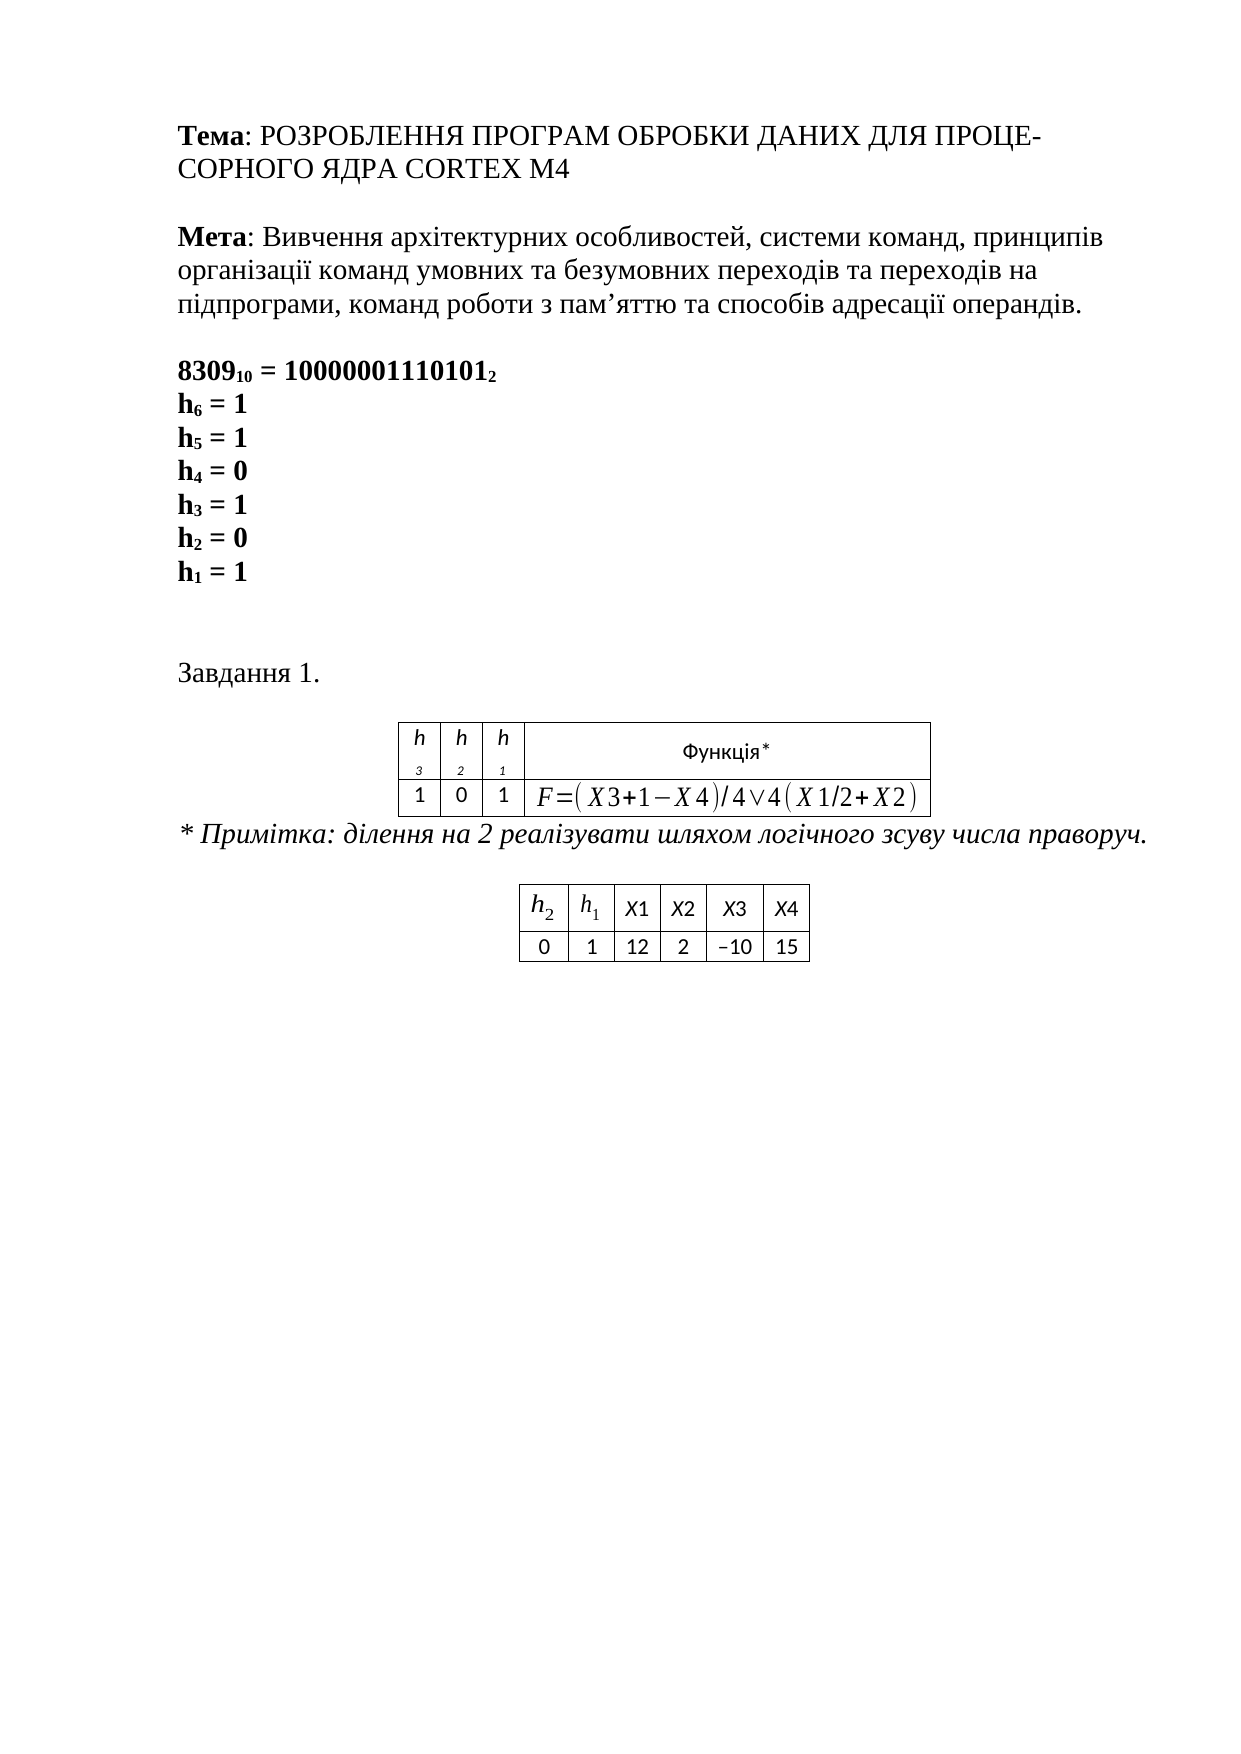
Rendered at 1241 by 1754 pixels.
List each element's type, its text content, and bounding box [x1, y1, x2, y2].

table_cell 1 [483, 780, 524, 816]
table_header X3 [707, 885, 763, 931]
table_header Функція* [525, 723, 930, 779]
text h4 = 0 [177, 453, 1152, 487]
table_header X1 [615, 885, 660, 931]
table_cell 12 [615, 932, 660, 961]
text h3 = 1 [177, 487, 1152, 521]
text Завдання 1. [177, 655, 1152, 688]
text Тема: РОЗРОБЛЕННЯ ПРОГРАМ ОБРОБКИ ДАНИХ ДЛЯ ПРОЦЕ-СОРНОГО ЯДРА CORTEX М4 [177, 118, 1152, 185]
table_header h3 [399, 723, 440, 779]
table_cell 15 [764, 932, 809, 961]
text h6 = 1 [177, 386, 1152, 420]
table_cell –10 [707, 932, 763, 961]
text h2 = 0 [177, 521, 1152, 554]
table_cell 2 [661, 932, 706, 961]
table_header [569, 885, 614, 931]
text h5 = 1 [177, 420, 1152, 453]
table_header h1 [483, 723, 524, 779]
table_cell [525, 780, 930, 816]
text h1 = 1 [177, 554, 1152, 588]
text Мета: Вивчення архітектурних особливостей, системи команд, принципів організації команд умовних та безумовних переходів та переходів на підпрограми, команд роботи з пам’яттю та способів адресації операндів. [177, 219, 1152, 319]
table_cell 1 [569, 932, 614, 961]
table_cell 1 [399, 780, 440, 816]
table_cell 0 [441, 780, 482, 816]
table_header [520, 885, 568, 931]
text 830910 = 100000011101012 [177, 353, 1152, 386]
table_header X2 [661, 885, 706, 931]
table_header X4 [764, 885, 809, 931]
text * Примітка: ділення на 2 реалізувати шляхом логічного зсуву числа праворуч. [177, 817, 1152, 850]
table_header h2 [441, 723, 482, 779]
table_cell 0 [520, 932, 568, 961]
